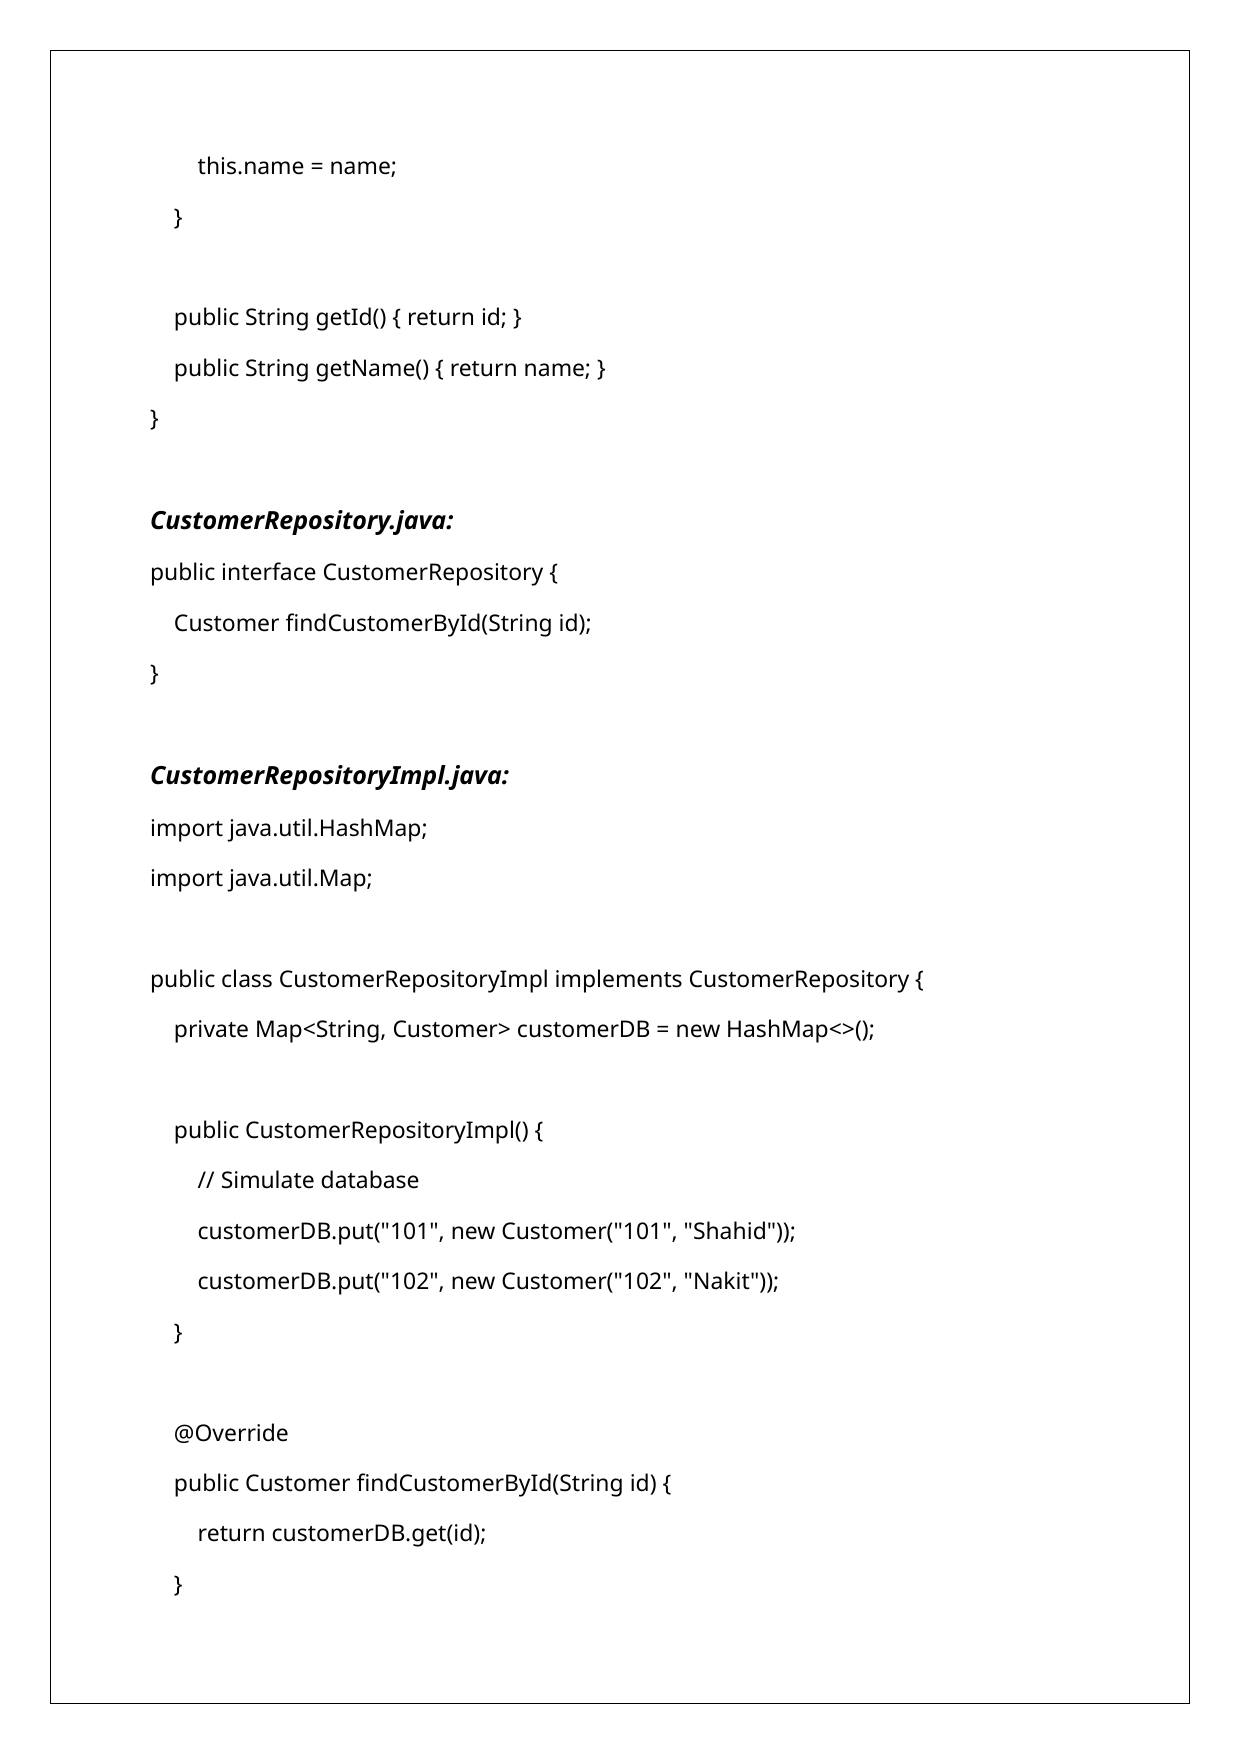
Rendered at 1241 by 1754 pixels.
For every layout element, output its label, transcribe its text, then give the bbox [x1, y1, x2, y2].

text customerDB.put("101", new Customer("101", "Shahid")); [150, 1215, 1090, 1246]
text import java.util.Map; [150, 862, 1090, 893]
text } [150, 1316, 1090, 1347]
text } [150, 1568, 1090, 1599]
text Customer findCustomerById(String id); [150, 607, 1090, 638]
text public class CustomerRepositoryImpl implements CustomerRepository { [150, 963, 1090, 994]
text this.name = name; [150, 150, 1090, 181]
text public CustomerRepositoryImpl() { [150, 1114, 1090, 1145]
text CustomerRepository.java: [150, 503, 1090, 537]
text } [150, 657, 1090, 688]
text public String getId() { return id; } [150, 301, 1090, 332]
text } [150, 402, 1090, 433]
text CustomerRepositoryImpl.java: [150, 758, 1090, 792]
text private Map<String, Customer> customerDB = new HashMap<>(); [150, 1013, 1090, 1044]
text @Override [150, 1416, 1090, 1448]
text import java.util.HashMap; [150, 811, 1090, 843]
text customerDB.put("102", new Customer("102", "Nakit")); [150, 1265, 1090, 1296]
text } [150, 200, 1090, 232]
text public Customer findCustomerById(String id) { [150, 1467, 1090, 1498]
text // Simulate database [150, 1164, 1090, 1196]
text public String getName() { return name; } [150, 352, 1090, 383]
text public interface CustomerRepository { [150, 556, 1090, 588]
text return customerDB.get(id); [150, 1517, 1090, 1548]
